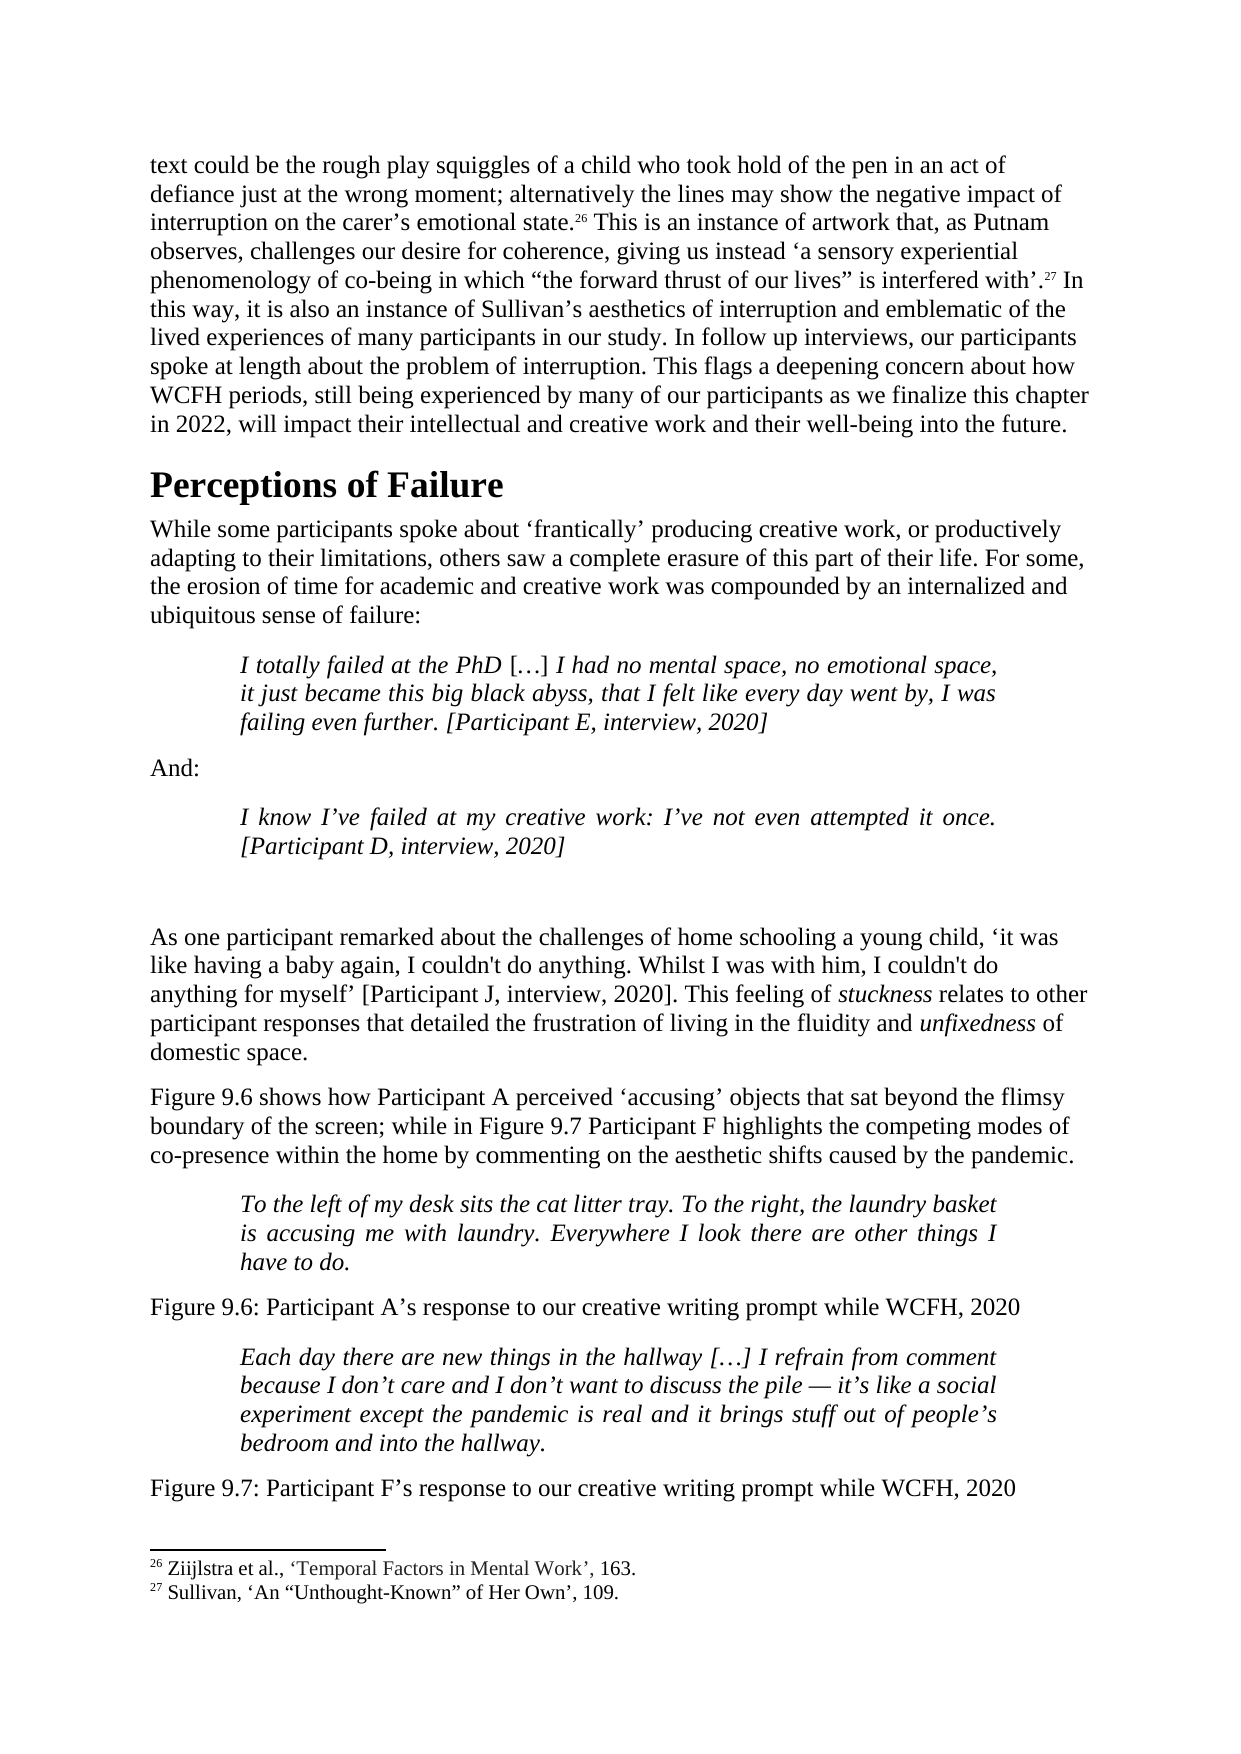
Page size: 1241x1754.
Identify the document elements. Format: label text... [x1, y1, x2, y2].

text Each day there are new things in the hallway […] I refrain from comment because I don’t care and I don’t want to discuss the pile — it’s like a social experiment except the pandemic is real and it brings stuff out of people’s bedroom and into the hallway. [240, 1342, 1000, 1457]
text While some participants spoke about ‘frantically’ producing creative work, or productively adapting to their limitations, others saw a complete erasure of this part of their life. For some, the erosion of time for academic and creative work was compounded by an internalized and ubiquitous sense of failure: [150, 514, 1090, 629]
text Figure 9.6 shows how Participant A perceived ‘accusing’ objects that sat beyond the flimsy boundary of the screen; while in Figure 9.7 Participant F highlights the competing modes of co-presence within the home by commenting on the aesthetic shifts caused by the pandemic. [150, 1082, 1090, 1168]
text I totally failed at the PhD […] I had no mental space, no emotional space, it just became this big black abyss, that I felt like every day went by, I was failing even further. [Participant E, interview, 2020] [240, 650, 1000, 736]
text Figure 9.6: Participant A’s response to our creative writing prompt while WCFH, 2020 [150, 1292, 1090, 1321]
text And: [150, 753, 1090, 781]
text I know I’ve failed at my creative work: I’ve not even attempted it once. [Participant D, interview, 2020] [240, 802, 1000, 860]
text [150, 150, 1090, 437]
text Figure 9.7: Participant F’s response to our creative writing prompt while WCFH, 2020 [150, 1473, 1090, 1502]
text As one participant remarked about the challenges of home schooling a young child, ‘it was like having a baby again, I couldn't do anything. Whilst I was with him, I couldn't do anything for myself’ [Participant J, interview, 2020]. This feeling of stuckness relates to other participant responses that detailed the frustration of living in the fluidity and unfixedness of domestic space. [150, 922, 1090, 1066]
subtitle Perceptions of Failure [150, 462, 1090, 506]
text To the left of my desk sits the cat litter tray. To the right, the laundry basket is accusing me with laundry. Everywhere I look there are other things I have to do. [240, 1189, 1000, 1276]
